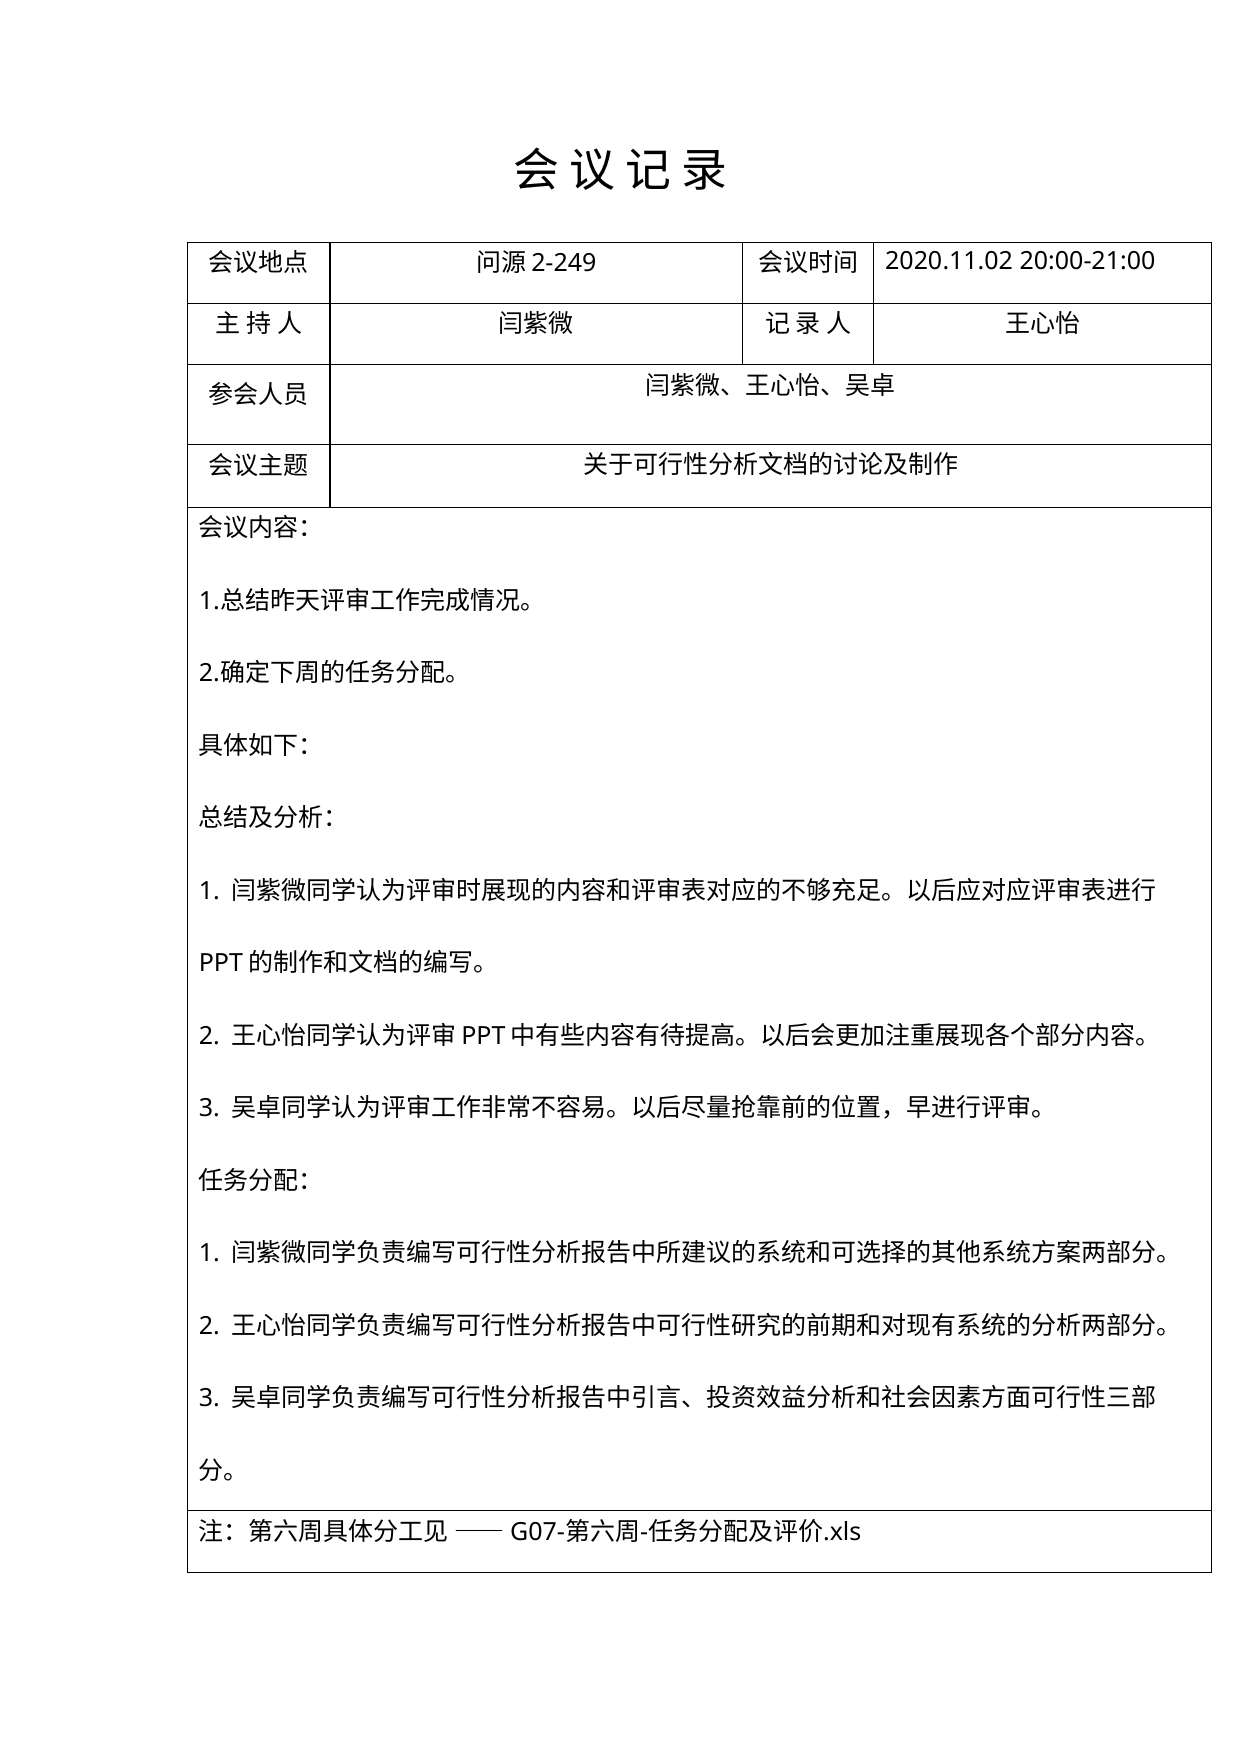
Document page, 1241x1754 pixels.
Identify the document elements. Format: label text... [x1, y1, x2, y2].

table_cell 参会人员 [188, 365, 329, 444]
table_cell 记 录 人 [743, 304, 873, 364]
table_cell 注：第六周具体分工见 —— G07-第六周-任务分配及评价.xls [188, 1511, 1211, 1572]
table_cell 闫紫微、王心怡、吴卓 [331, 365, 1211, 444]
table_cell 主 持 人 [188, 304, 329, 364]
text 会 议 记 录 [187, 150, 1053, 196]
table_header 会议时间 [743, 243, 873, 303]
table_cell 闫紫微 [331, 304, 742, 364]
table_cell 会议内容： 1.总结昨天评审工作完成情况。 2.确定下周的任务分配。 具体如下： 总结及分析： 闫紫微同学认为评审时展现的内容和评审表对应的不够充足。以后应对应评审表进行PPT的制作和文档的编写。 王心怡同学认为评审PPT中有些内容有待提高。以后会更加注重展现各个部分内容。 吴卓同学认为评审工作非常不容易。以后尽量抢靠前的位置，早进行评审。 任务分配： 闫紫微同学负责编写可行性分析报告中所建议的系统和可选择的其他系统方案两部分。 王心怡同学负责编写可行性分析报告中可行性研究的前期和对现有系统的分析两部分。 吴卓同学负责编写可行性分析报告中引言、投资效益分析和社会因素方面可行性三部分。 [188, 508, 1211, 1510]
table_header 2020.11.02 20:00-21:00 [874, 243, 1211, 303]
table_header 会议地点 [188, 243, 329, 303]
table_header 问源2-249 [331, 243, 742, 303]
table_cell 王心怡 [874, 304, 1211, 364]
table_cell 会议主题 [188, 445, 329, 507]
table_cell 关于可行性分析文档的讨论及制作 [331, 445, 1211, 507]
